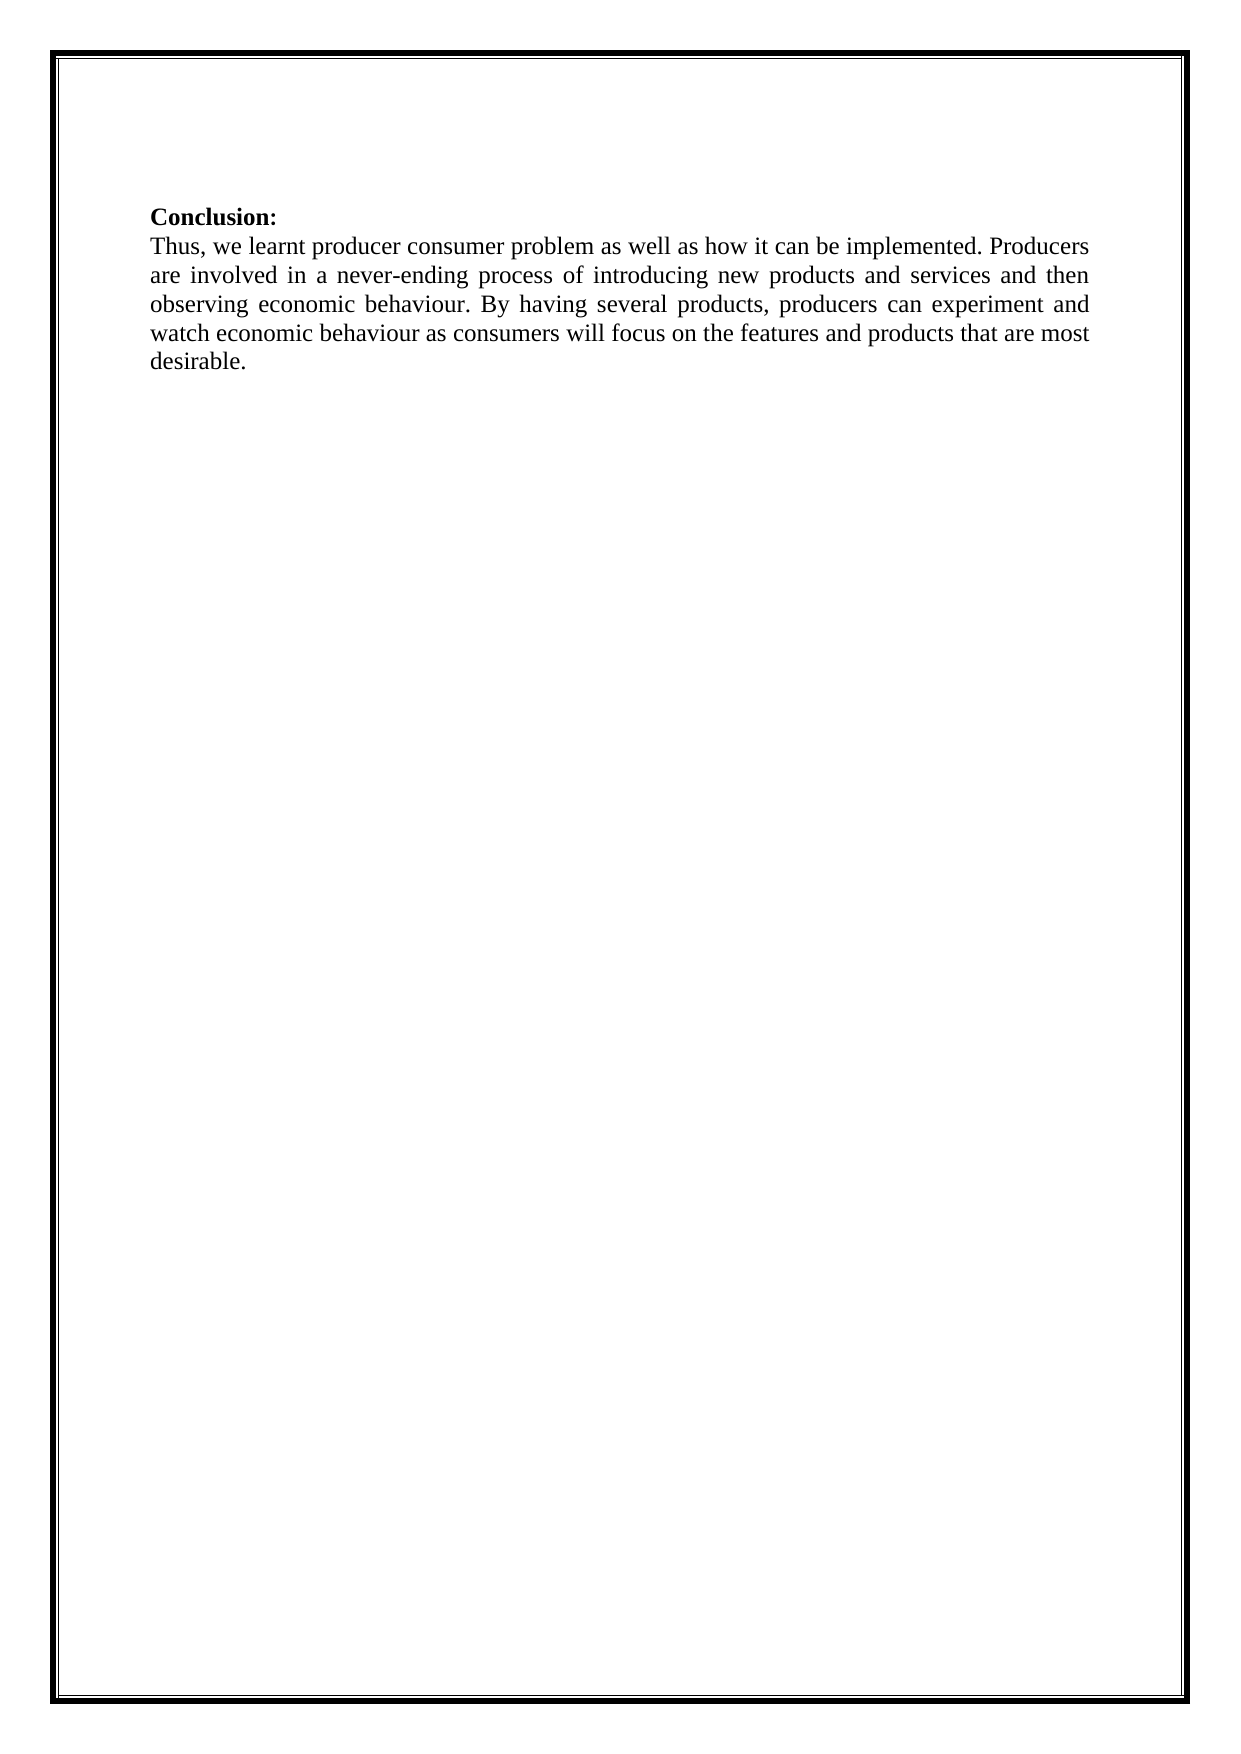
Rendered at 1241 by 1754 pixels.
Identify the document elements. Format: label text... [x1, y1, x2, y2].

text Thus, we learnt producer consumer problem as well as how it can be implemented. Producers are involved in a never-ending process of introducing new products and services and then observing economic behaviour. By having several products, producers can experiment and watch economic behaviour as consumers will focus on the features and products that are most desirable. [150, 231, 1090, 375]
text Conclusion: [150, 201, 1090, 231]
